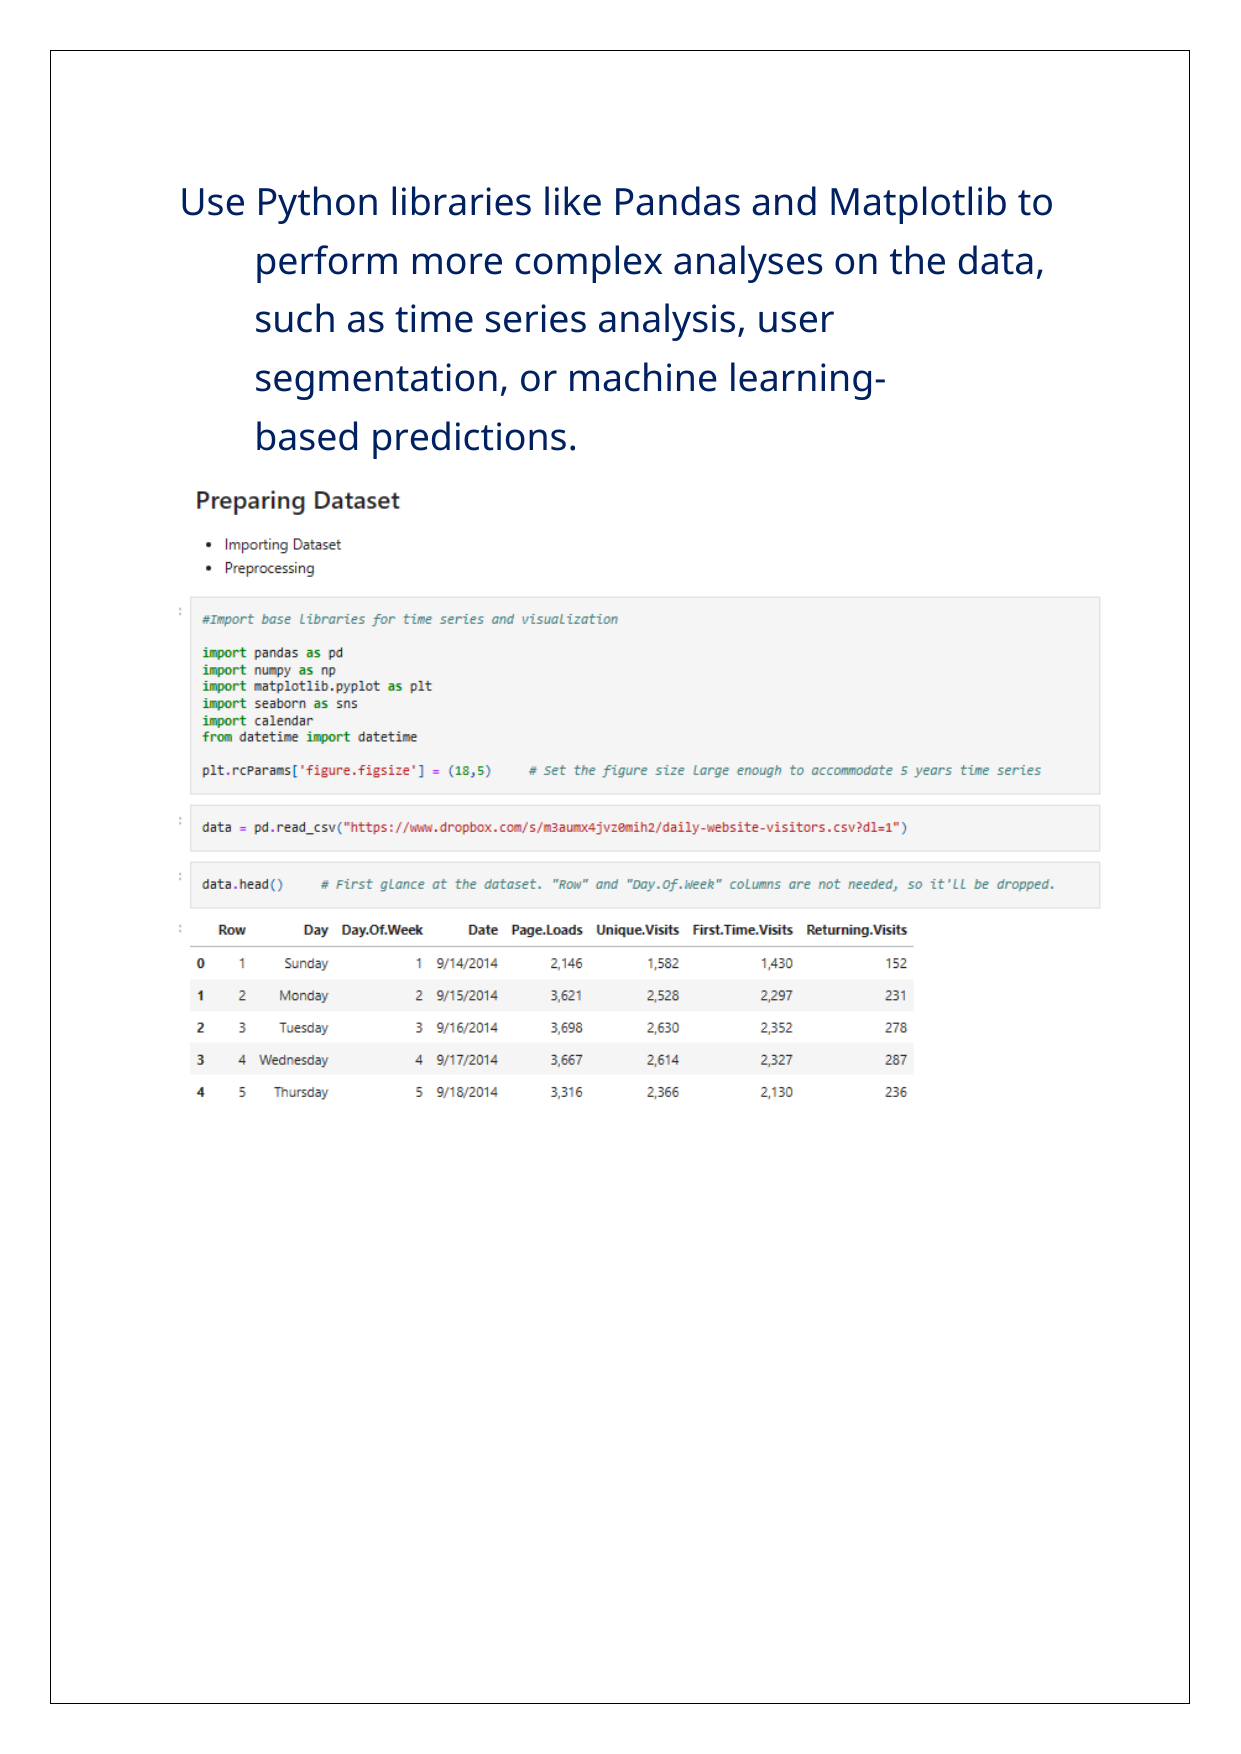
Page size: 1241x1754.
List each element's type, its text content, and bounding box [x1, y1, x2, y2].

picture [179, 489, 1119, 1128]
text Use Python libraries like Pandas and Matplotlib to perform more complex analyses on the data, such as time series analysis, user segmentation, or machine learning-based predictions. [179, 175, 1090, 461]
